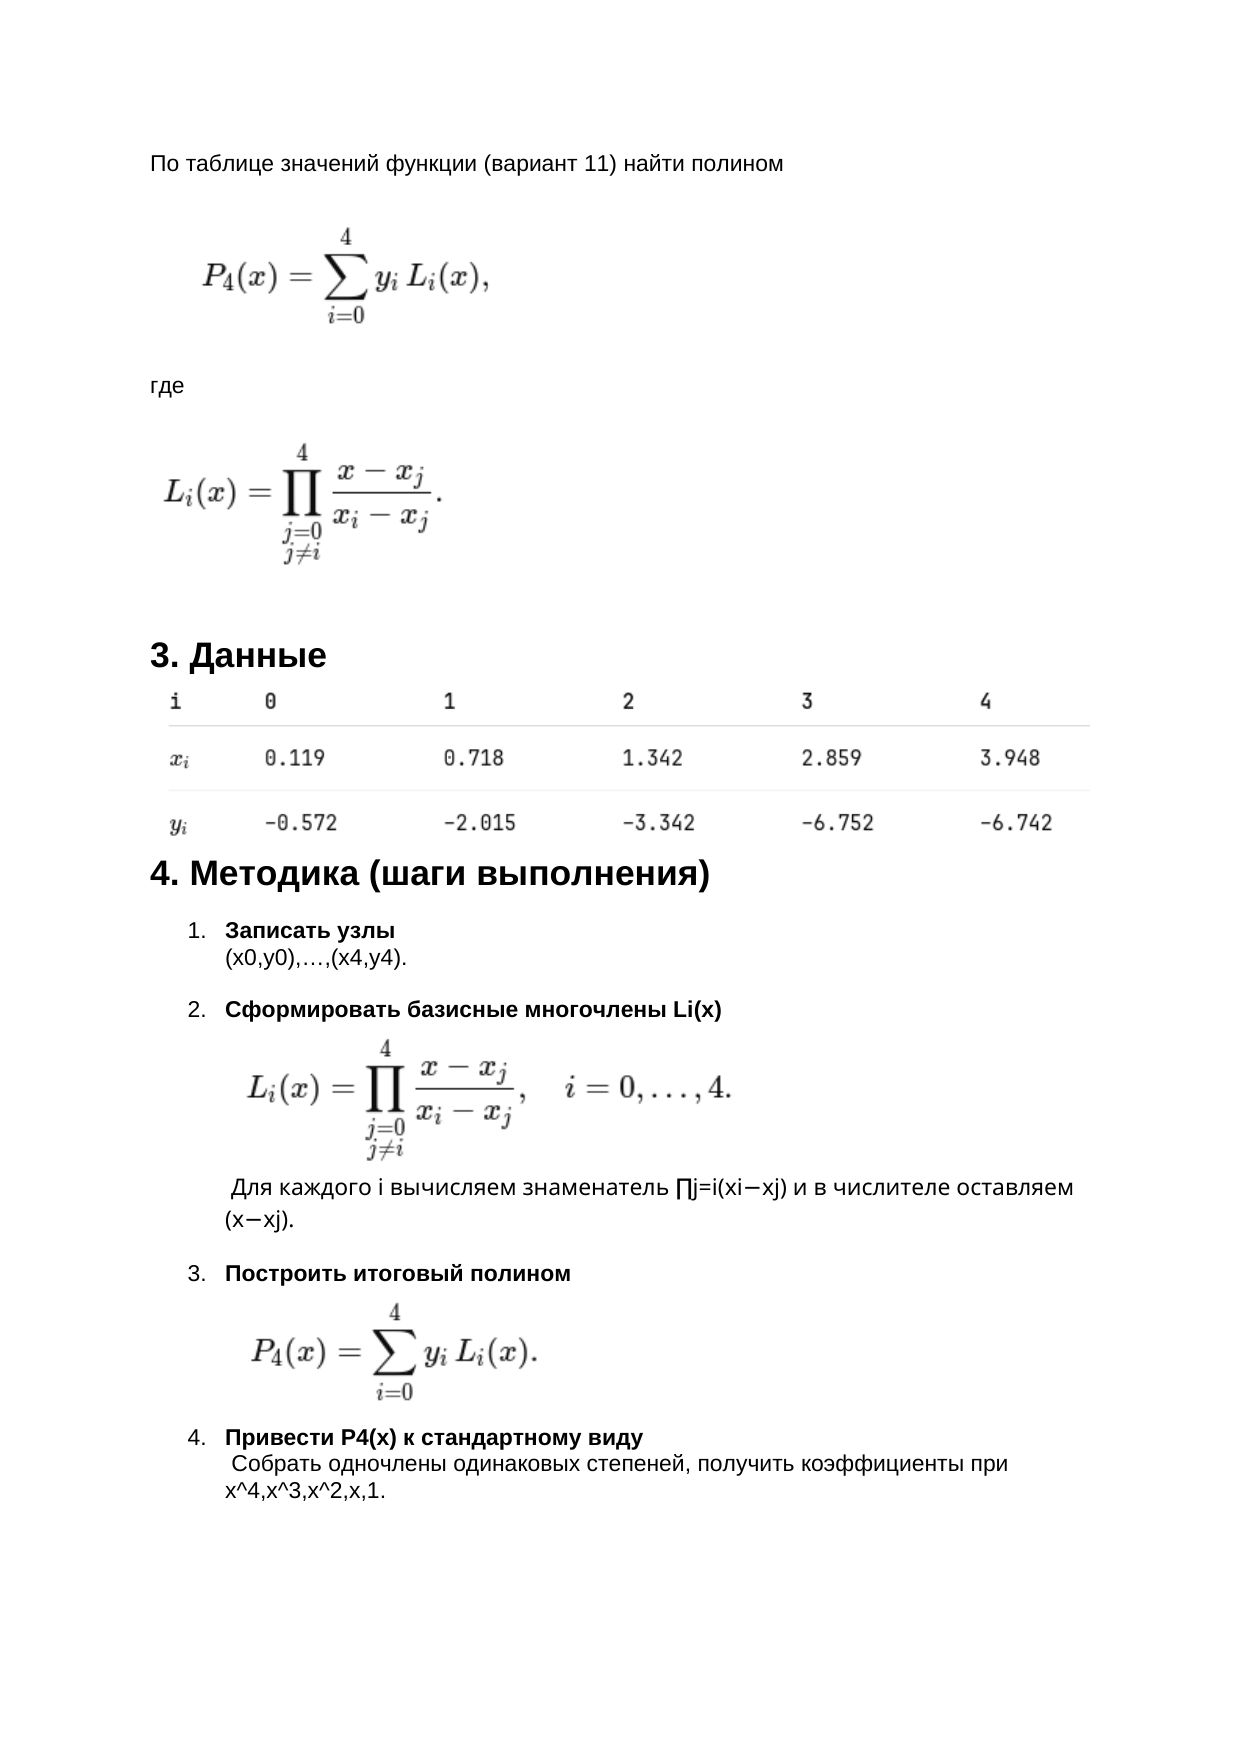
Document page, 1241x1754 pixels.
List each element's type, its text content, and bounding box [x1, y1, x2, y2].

list Записать узлы (x0​,y0​),…,(x4​,y4​). [187, 917, 1090, 996]
text где [150, 372, 1090, 399]
list Привести P4(x) к стандартному виду Собрать одночлены одинаковых степеней, получить коэффициенты при x^4,x^3,x^2,x,1. [187, 1424, 1090, 1529]
picture [150, 674, 1091, 852]
picture [225, 1022, 755, 1172]
text По таблице значений функции (вариант 11) найти полином [150, 150, 1090, 176]
subtitle 3. Данные4. Методика (шаги выполнения) [150, 852, 1090, 892]
picture [150, 423, 472, 593]
picture [225, 1286, 568, 1424]
picture [150, 201, 524, 344]
subtitle 3. Данные4. Методика (шаги выполнения) [150, 634, 1090, 674]
